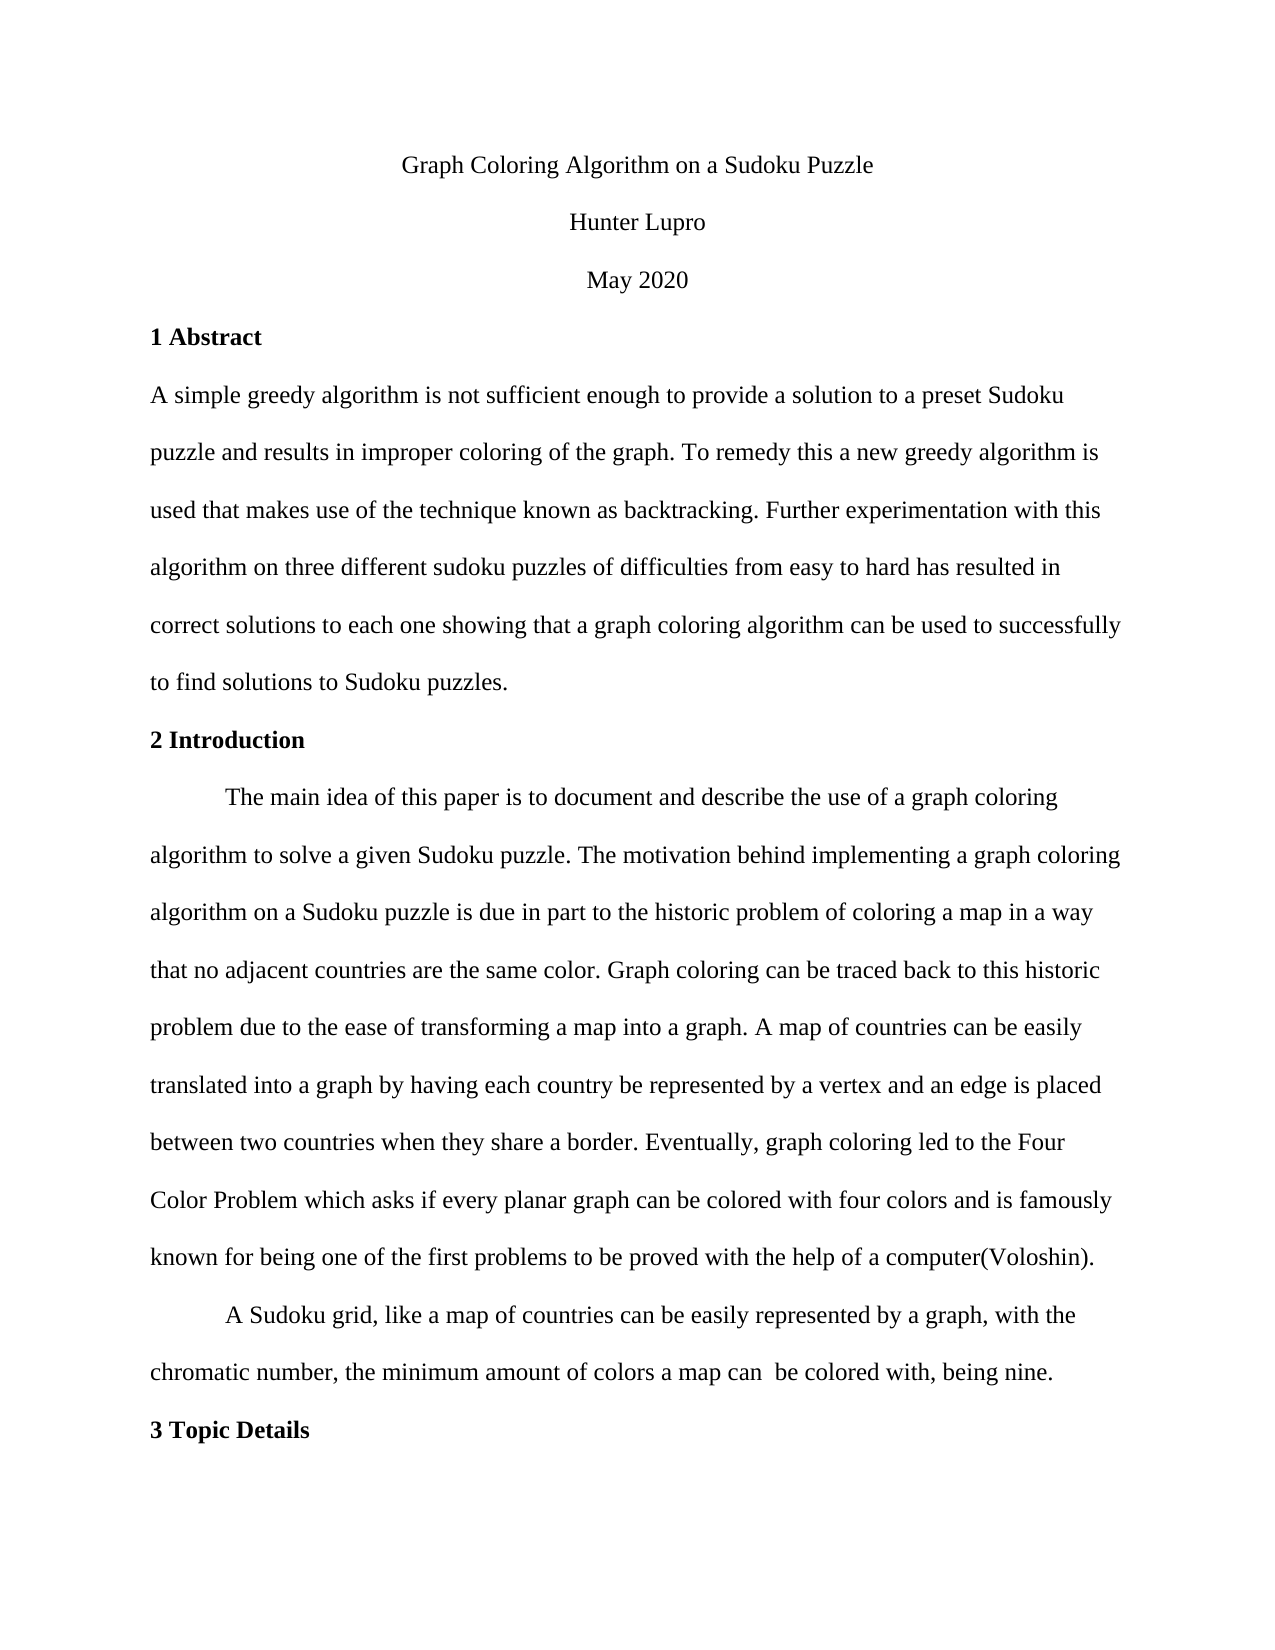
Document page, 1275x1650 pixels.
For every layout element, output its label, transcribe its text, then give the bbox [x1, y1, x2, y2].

text The main idea of this paper is to document and describe the use of a graph coloring algorithm to solve a given Sudoku puzzle. The motivation behind implementing a graph coloring algorithm on a Sudoku puzzle is due in part to the historic problem of coloring a map in a way that no adjacent countries are the same color. Graph coloring can be traced back to this historic problem due to the ease of transforming a map into a graph. A map of countries can be easily translated into a graph by having each country be represented by a vertex and an edge is placed between two countries when they share a border. Eventually, graph coloring led to the Four Color Problem which asks if every planar graph can be colored with four colors and is famously known for being one of the first problems to be proved with the help of a computer(Voloshin). [150, 782, 1125, 1271]
text May 2020 [150, 265, 1125, 294]
text Graph Coloring Algorithm on a Sudoku Puzzle [150, 150, 1125, 179]
text Hunter Lupro [150, 207, 1125, 236]
text 2 Introduction [150, 725, 1125, 754]
text A Sudoku grid, like a map of countries can be easily represented by a graph, with the chromatic number, the minimum amount of colors a map can be colored with, being nine. [150, 1300, 1125, 1386]
text 1 Abstract [150, 322, 1125, 351]
text 3 Topic Details [150, 1415, 1125, 1444]
text A simple greedy algorithm is not sufficient enough to provide a solution to a preset Sudoku puzzle and results in improper coloring of the graph. To remedy this a new greedy algorithm is used that makes use of the technique known as backtracking. Further experimentation with this algorithm on three different sudoku puzzles of difficulties from easy to hard has resulted in correct solutions to each one showing that a graph coloring algorithm can be used to successfully to find solutions to Sudoku puzzles. [150, 380, 1125, 696]
